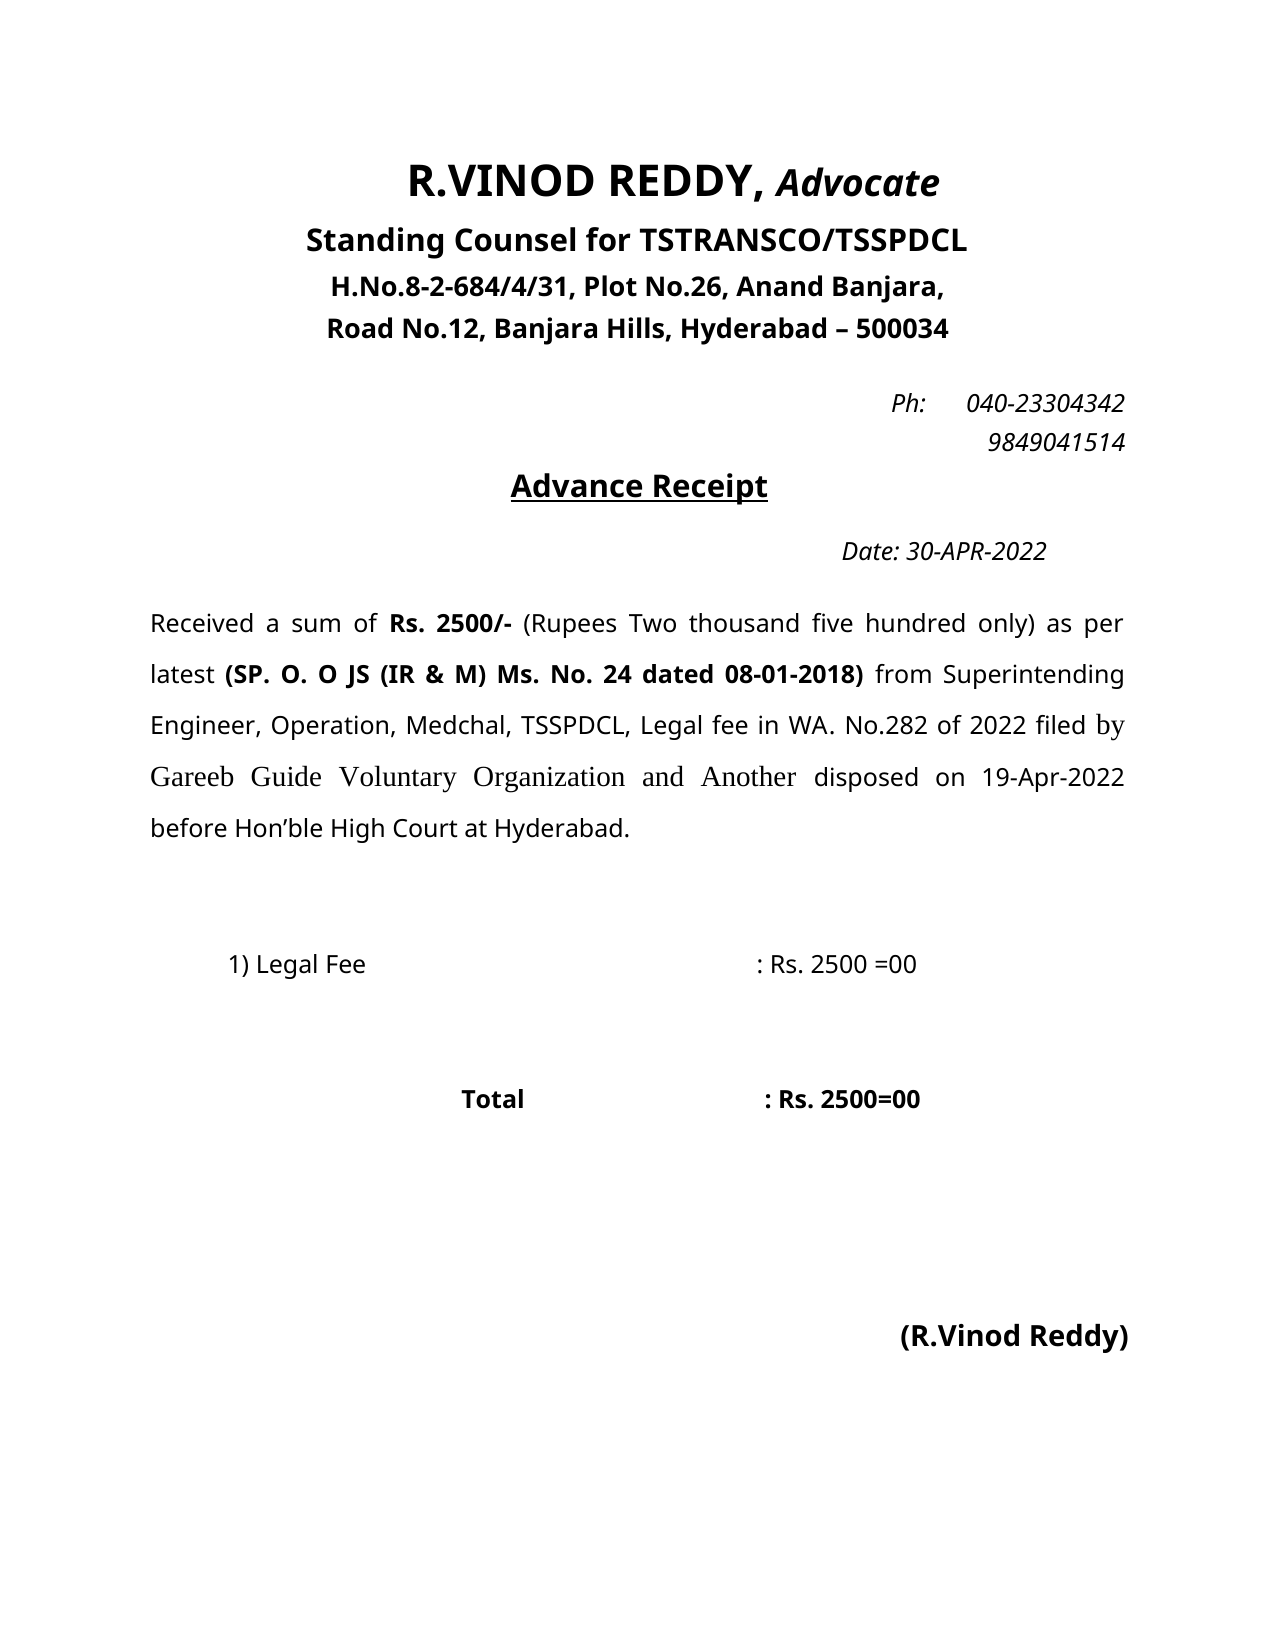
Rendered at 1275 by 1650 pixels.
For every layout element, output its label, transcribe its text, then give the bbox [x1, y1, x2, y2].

text Standing Counsel for TSTRANSCO/TSSPDCL [227, 218, 1047, 261]
text Date: 30-APR-2022 [227, 533, 1047, 567]
text Total : Rs. 2500=00 [227, 1082, 1010, 1116]
text (R.Vinod Reddy) [677, 1316, 1128, 1355]
text R.VINOD REDDY, Advocate [227, 150, 1047, 209]
text 9849041514 [150, 424, 1125, 458]
text 1) Legal Fee : Rs. 2500 =00 [227, 946, 1010, 980]
text Road No.12, Banjara Hills, Hyderabad – 500034 [150, 310, 1125, 347]
text Advance Receipt [150, 463, 1128, 506]
text Received a sum of Rs. 2500/- (Rupees Two thousand five hundred only) as per latest (SP. O. O JS (IR & M) Ms. No. 24 dated 08-01-2018) from Superintending Engineer, Operation, Medchal, TSSPDCL, Legal fee in WA. No.282 of 2022 filed by Gareeb Guide Voluntary Organization and Another disposed on 19-Apr-2022 before Hon’ble High Court at Hyderabad. [150, 605, 1125, 844]
text H.No.8-2-684/4/31, Plot No.26, Anand Banjara, [150, 267, 1125, 304]
text Ph: 040-23304342 [150, 385, 1125, 419]
